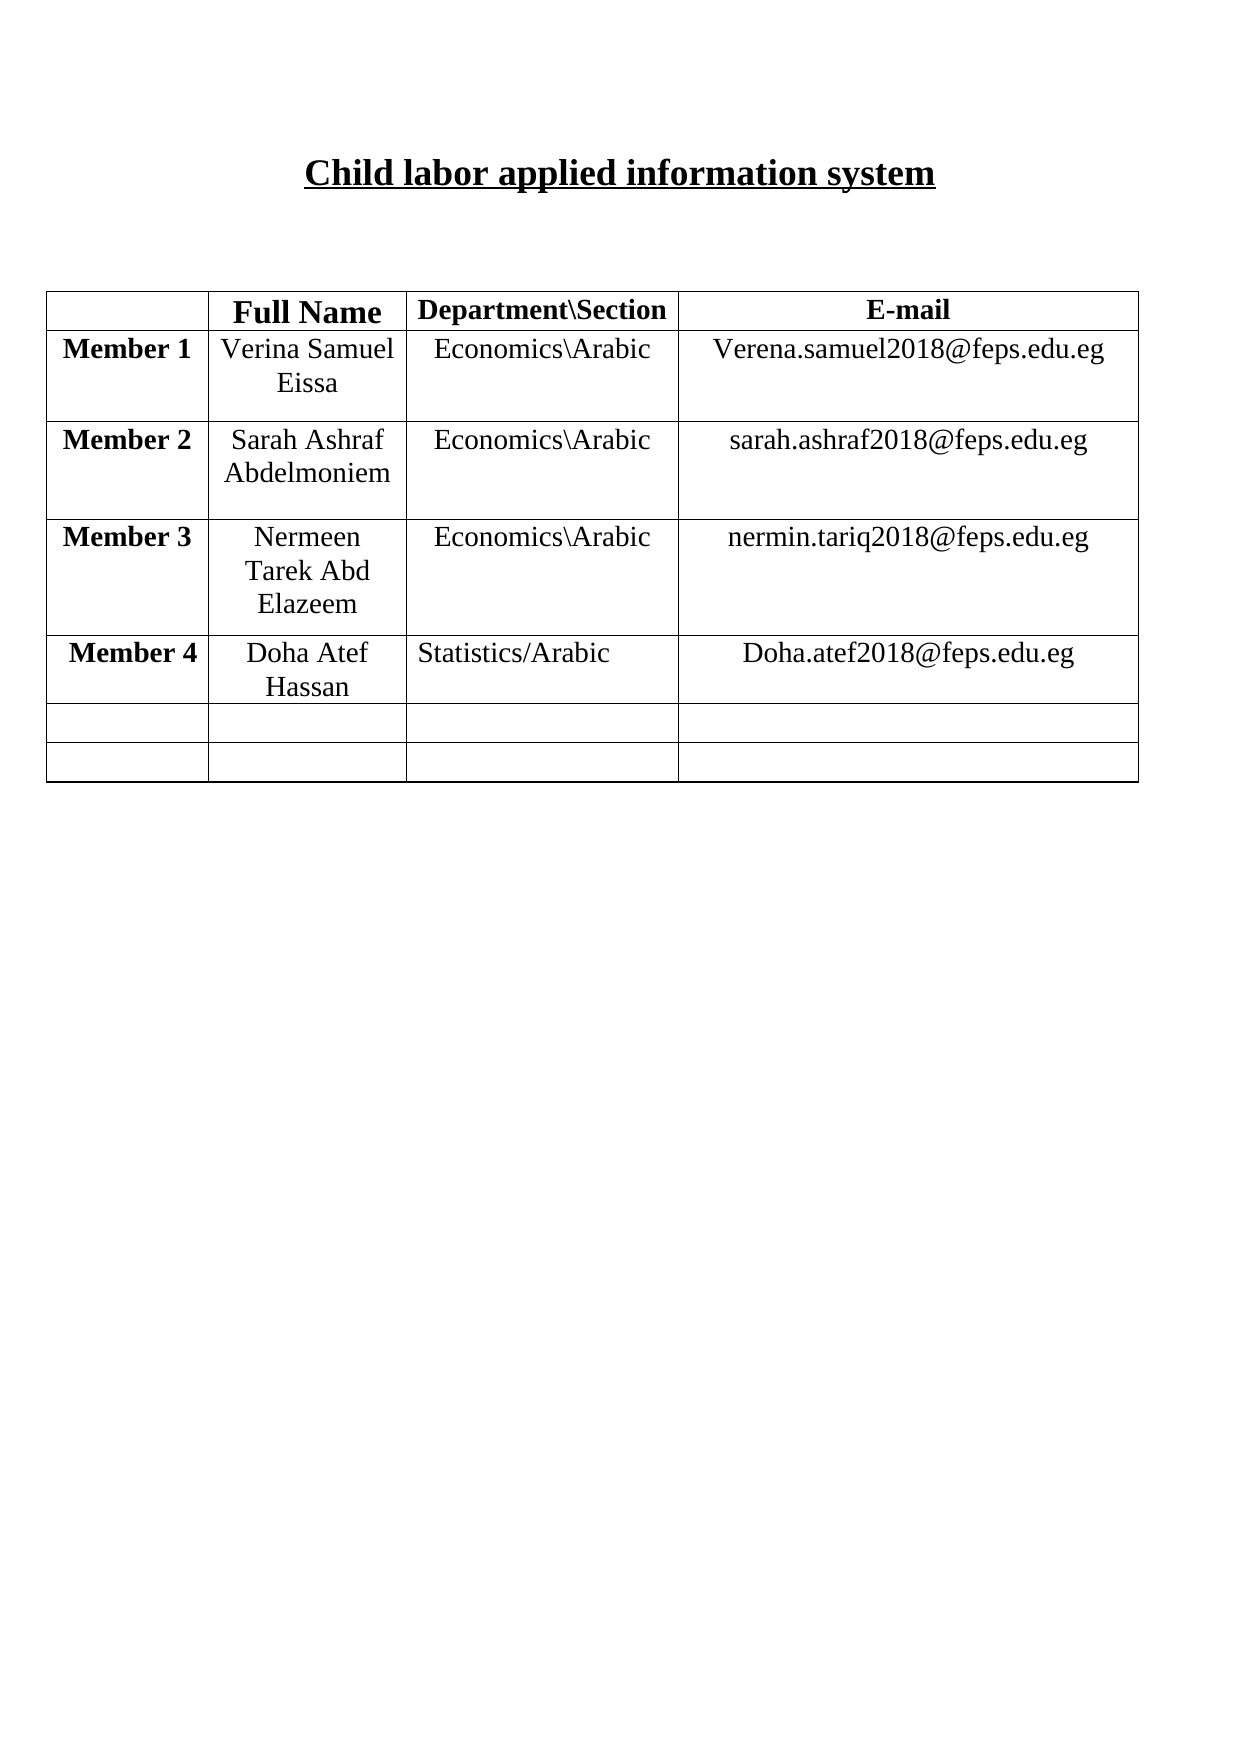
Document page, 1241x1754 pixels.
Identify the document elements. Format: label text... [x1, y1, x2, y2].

table_header Department\Section [407, 292, 678, 330]
table_cell Doha Atef Hassan [209, 636, 406, 703]
table_cell [47, 743, 208, 781]
table_header [47, 292, 208, 330]
table_header E-mail [679, 292, 1138, 330]
table_cell Member 2 [47, 422, 208, 518]
table_cell nermin.tariq2018@feps.edu.eg Top of Form [679, 520, 1138, 634]
table_cell Member 1 [47, 331, 208, 421]
table_cell [209, 743, 406, 781]
table_cell [407, 743, 678, 781]
table_cell Statistics/Arabic [407, 636, 678, 703]
table_cell Sarah Ashraf Abdelmoniem [209, 422, 406, 518]
table_cell Economics\Arabic [407, 331, 678, 421]
text Child labor applied information system [112, 150, 1128, 193]
table_header Full Name [209, 292, 406, 330]
table_cell [47, 704, 208, 742]
table_cell Economics\Arabic [407, 520, 678, 634]
table_cell Member 4 [47, 636, 208, 703]
table_cell [679, 743, 1138, 781]
table_cell Verina Samuel Eissa [209, 331, 406, 421]
table_cell Member 3 [47, 520, 208, 634]
table_cell [407, 704, 678, 742]
table_cell Nermeen Tarek Abd Elazeem [209, 520, 406, 634]
table_cell sarah.ashraf2018@feps.edu.eg [679, 422, 1138, 518]
table_cell Verena.samuel2018@feps.edu.eg [679, 331, 1138, 421]
table_cell Economics\Arabic [407, 422, 678, 518]
table_cell [209, 704, 406, 742]
table_cell Doha.atef2018@feps.edu.eg [679, 636, 1138, 703]
table_cell [679, 704, 1138, 742]
